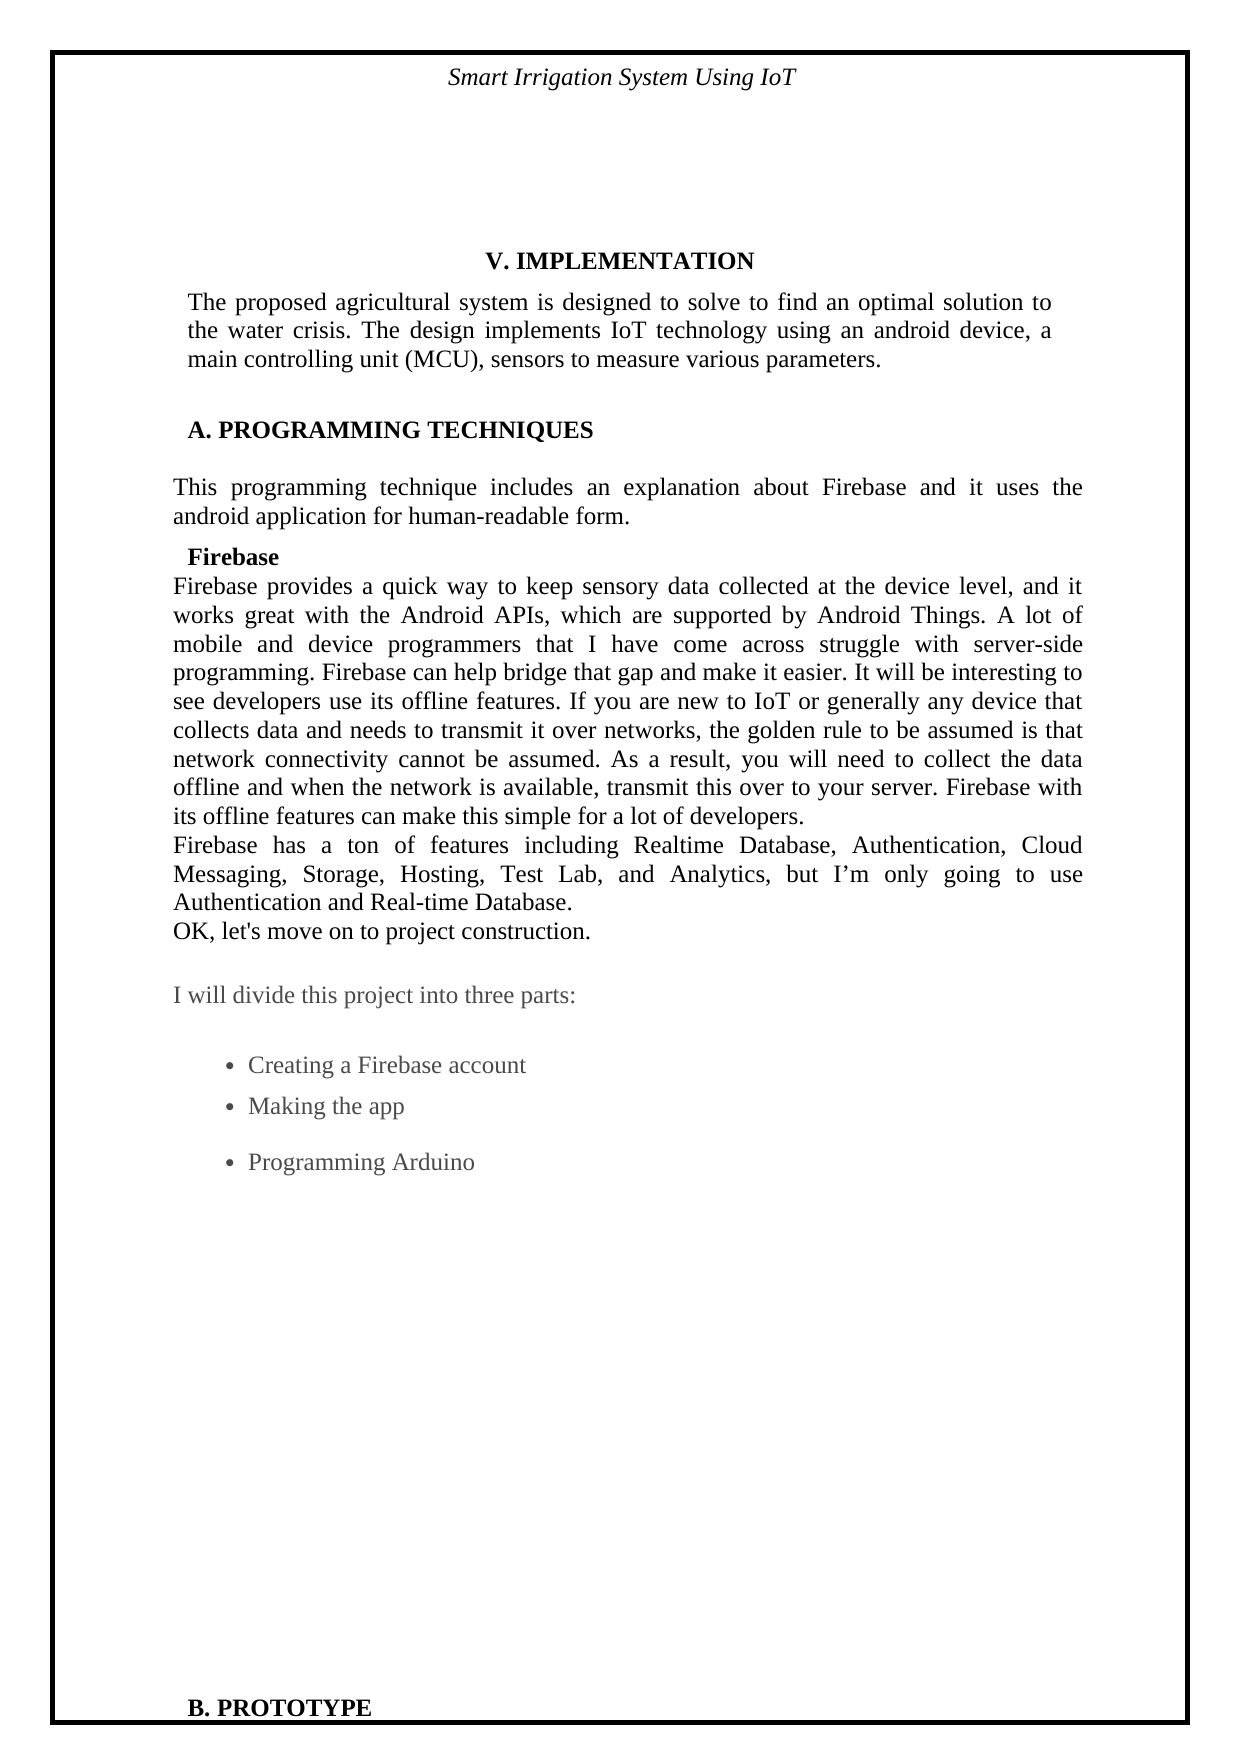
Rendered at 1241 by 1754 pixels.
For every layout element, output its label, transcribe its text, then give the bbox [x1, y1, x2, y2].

list Creating a Firebase account [226, 1038, 1084, 1079]
list Programming Arduino [226, 1135, 1084, 1176]
text Firebase provides a quick way to keep sensory data collected at the device level, and it works great with the Android APIs, which are supported by Android Things. A lot of mobile and device programmers that I have come across struggle with server-side programming. Firebase can help bridge that gap and make it easier. It will be interesting to see developers use its offline features. If you are new to IoT or generally any device that collects data and needs to transmit it over networks, the golden rule to be assumed is that network connectivity cannot be assumed. As a result, you will need to collect the data offline and when the network is available, transmit this over to your server. Firebase with its offline features can make this simple for a lot of developers. [173, 571, 1084, 830]
text OK, let's move on to project construction. [173, 916, 1084, 945]
text Firebase has a ton of features including Realtime Database, Authentication, Cloud Messaging, Storage, Hosting, Test Lab, and Analytics, but I’m only going to use Authentication and Real-time Database. [173, 830, 1084, 916]
text I will divide this project into three parts: [173, 968, 1084, 1009]
subtitle PROGRAMMING TECHNIQUES [187, 415, 1084, 444]
text This programming technique includes an explanation about Firebase and it uses the android application for human-readable form. [173, 472, 1084, 529]
text The proposed agricultural system is designed to solve to find an optimal solution to the water crisis. The design implements IoT technology using an android device, a main controlling unit (MCU), sensors to measure various parameters. [187, 287, 1053, 373]
subtitle IMPLEMENTATION [485, 246, 1084, 275]
subtitle PROTOTYPE [187, 1693, 1084, 1720]
list Making the app [226, 1079, 1084, 1119]
subtitle Firebase [187, 542, 1084, 571]
